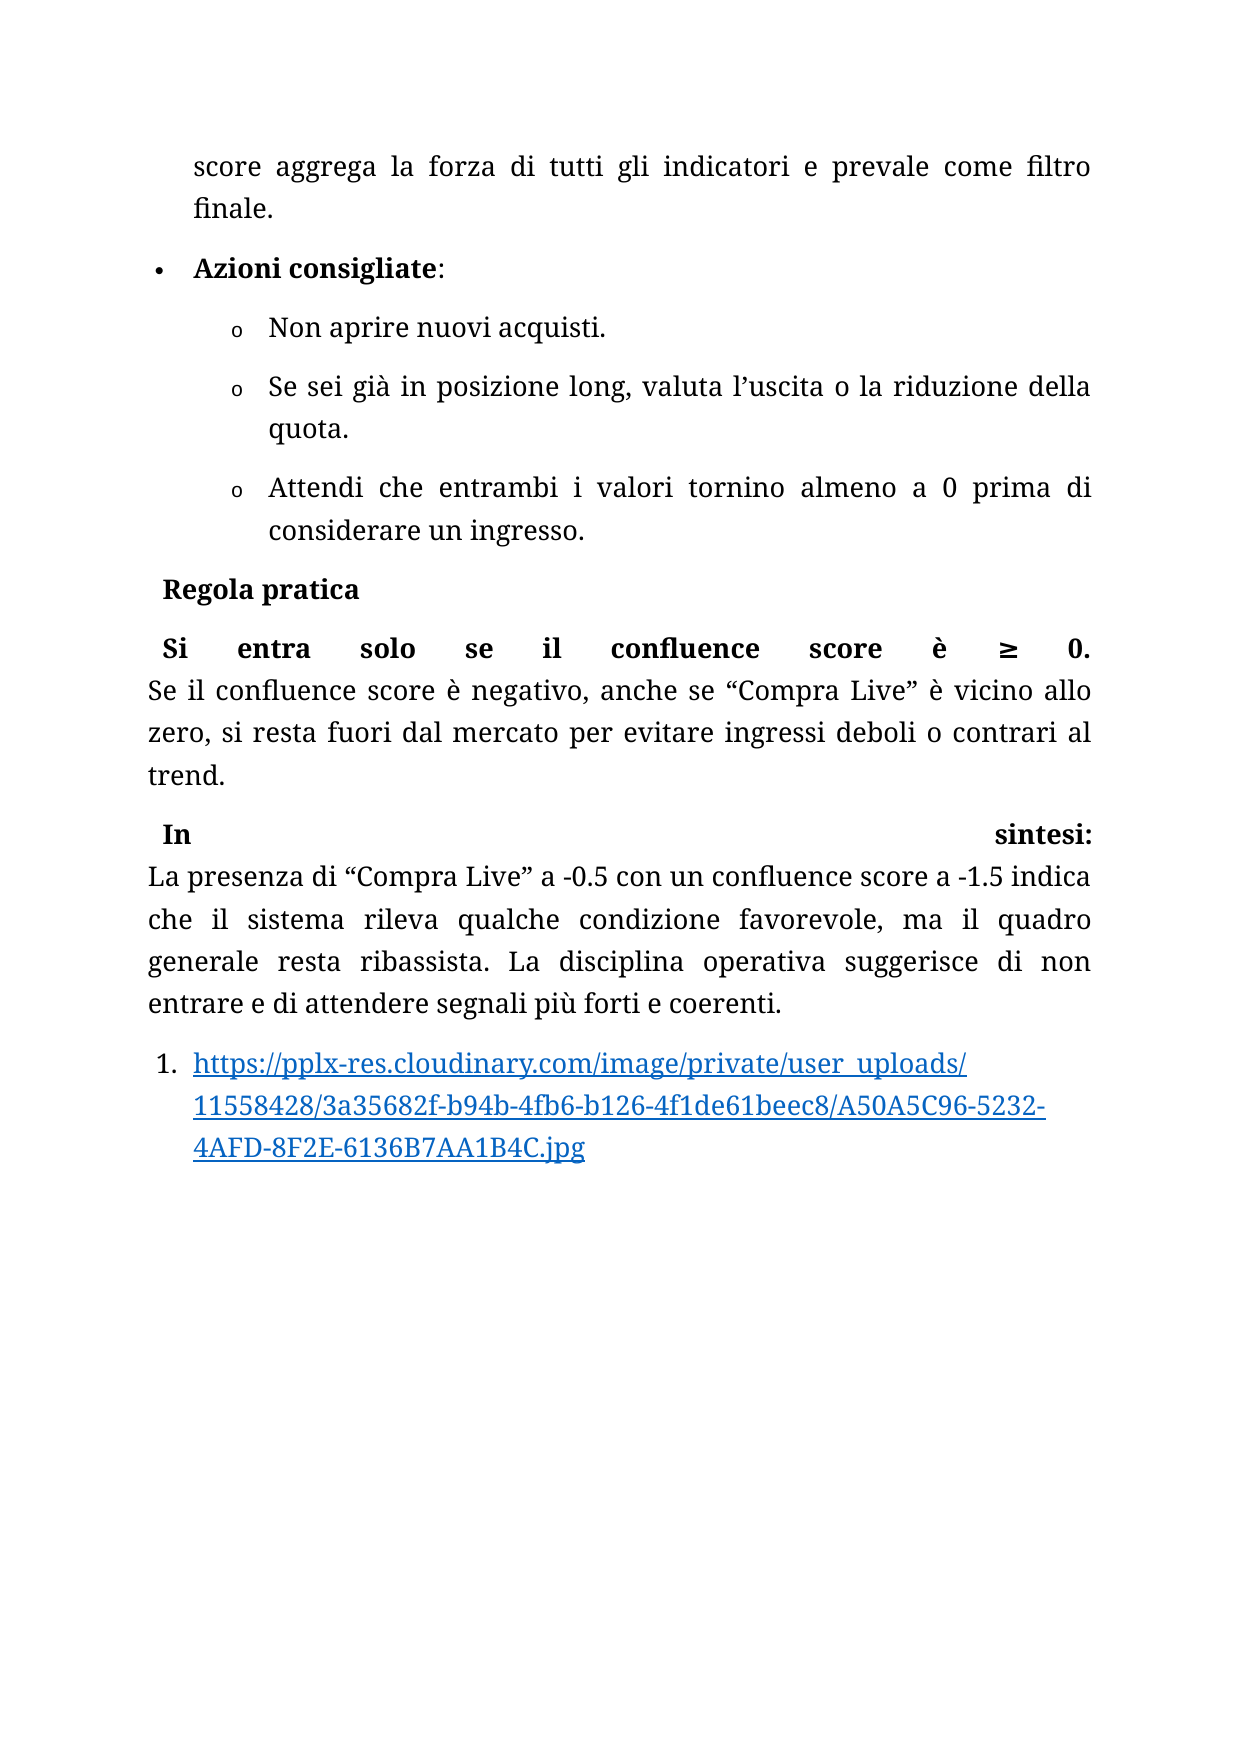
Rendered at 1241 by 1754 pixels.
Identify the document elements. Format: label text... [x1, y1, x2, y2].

list Azioni consigliate: [156, 249, 1093, 286]
list Attendi che entrambi i valori tornino almeno a 0 prima di considerare un ingresso. [231, 469, 1093, 548]
list Non aprire nuovi acquisti. [231, 308, 1093, 345]
list https://pplx-res.cloudinary.com/image/private/user_uploads/11558428/3a35682f-b94b-4fb6-b126-4f1de61beec8/A50A5C96-5232-4AFD-8F2E-6136B7AA1B4C.jpg [156, 1044, 1093, 1166]
text Regola pratica [148, 570, 1093, 607]
list Se sei già in posizione long, valuta l’uscita o la riduzione della quota. [231, 367, 1093, 446]
text Si entra solo se il confluence score è ≥ 0. Se il confluence score è negativo, anche se “Compra Live” è vicino allo zero, si resta fuori dal mercato per evitare ingressi deboli o contrari al trend. [148, 629, 1093, 793]
text In sintesi: La presenza di “Compra Live” a -0.5 con un confluence score a -1.5 indica che il sistema rileva qualche condizione favorevole, ma il quadro generale resta ribassista. La disciplina operativa suggerisce di non entrare e di attendere segnali più forti e coerenti. [148, 815, 1093, 1022]
